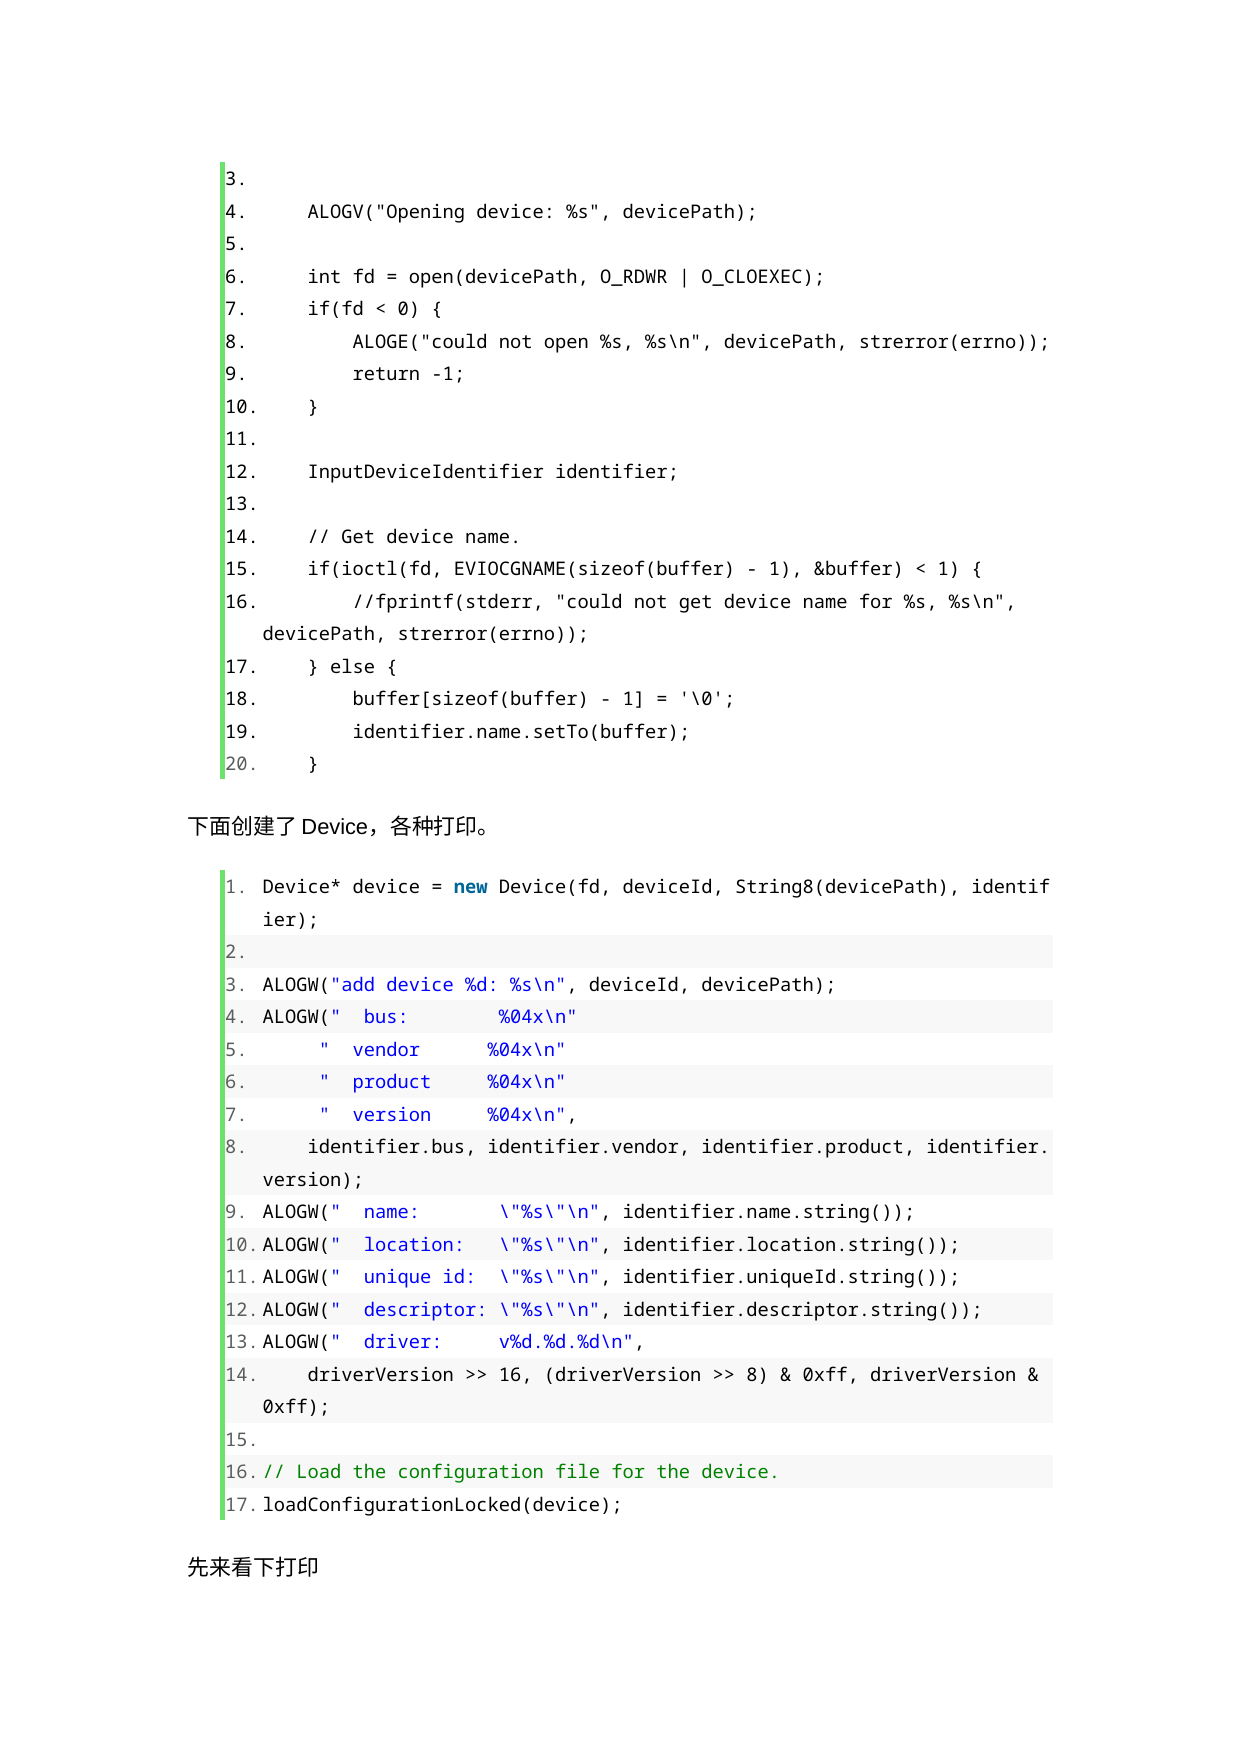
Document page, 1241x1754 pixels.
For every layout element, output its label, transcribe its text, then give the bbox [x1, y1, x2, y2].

text 下面创建了Device，各种打印。 [187, 809, 1053, 841]
list //fprintf(stderr, "could not get device name for %s, %s\n", devicePath, strerror(errno)); [225, 584, 1053, 649]
list ALOGE("could not open %s, %s\n", devicePath, strerror(errno)); [225, 324, 1053, 357]
list ALOGW(" location: \"%s\"\n", identifier.location.string()); [225, 1228, 1053, 1260]
list ALOGW(" bus: %04x\n" [225, 1000, 1053, 1033]
list driverVersion >> 16, (driverVersion >> 8) & 0xff, driverVersion & 0xff); [225, 1358, 1053, 1423]
text 先来看下打印 [187, 1549, 1053, 1582]
list } [225, 389, 1053, 422]
list Device* device = new Device(fd, deviceId, String8(devicePath), identifier); [225, 870, 1053, 935]
list } else { [225, 649, 1053, 682]
list buffer[sizeof(buffer) - 1] = '\0'; [225, 682, 1053, 714]
list loadConfigurationLocked(device); [225, 1488, 1053, 1520]
list ALOGW(" unique id: \"%s\"\n", identifier.uniqueId.string()); [225, 1260, 1053, 1293]
list " product %04x\n" [225, 1065, 1053, 1098]
list ALOGW(" driver: v%d.%d.%d\n", [225, 1325, 1053, 1358]
list " version %04x\n", [225, 1098, 1053, 1130]
list return -1; [225, 357, 1053, 389]
list ALOGW(" name: \"%s\"\n", identifier.name.string()); [225, 1195, 1053, 1228]
list identifier.bus, identifier.vendor, identifier.product, identifier.version); [225, 1130, 1053, 1195]
list if(fd < 0) { [225, 292, 1053, 324]
list } [225, 747, 1053, 779]
list // Get device name. [225, 519, 1053, 552]
list " vendor %04x\n" [225, 1033, 1053, 1065]
list // Load the configuration file for the device. [225, 1455, 1053, 1488]
list int fd = open(devicePath, O_RDWR | O_CLOEXEC); [225, 259, 1053, 292]
list ALOGW(" descriptor: \"%s\"\n", identifier.descriptor.string()); [225, 1293, 1053, 1325]
list ALOGV("Opening device: %s", devicePath); [225, 194, 1053, 227]
list InputDeviceIdentifier identifier; [225, 454, 1053, 487]
list if(ioctl(fd, EVIOCGNAME(sizeof(buffer) - 1), &buffer) < 1) { [225, 552, 1053, 584]
list identifier.name.setTo(buffer); [225, 714, 1053, 747]
list ALOGW("add device %d: %s\n", deviceId, devicePath); [225, 968, 1053, 1000]
